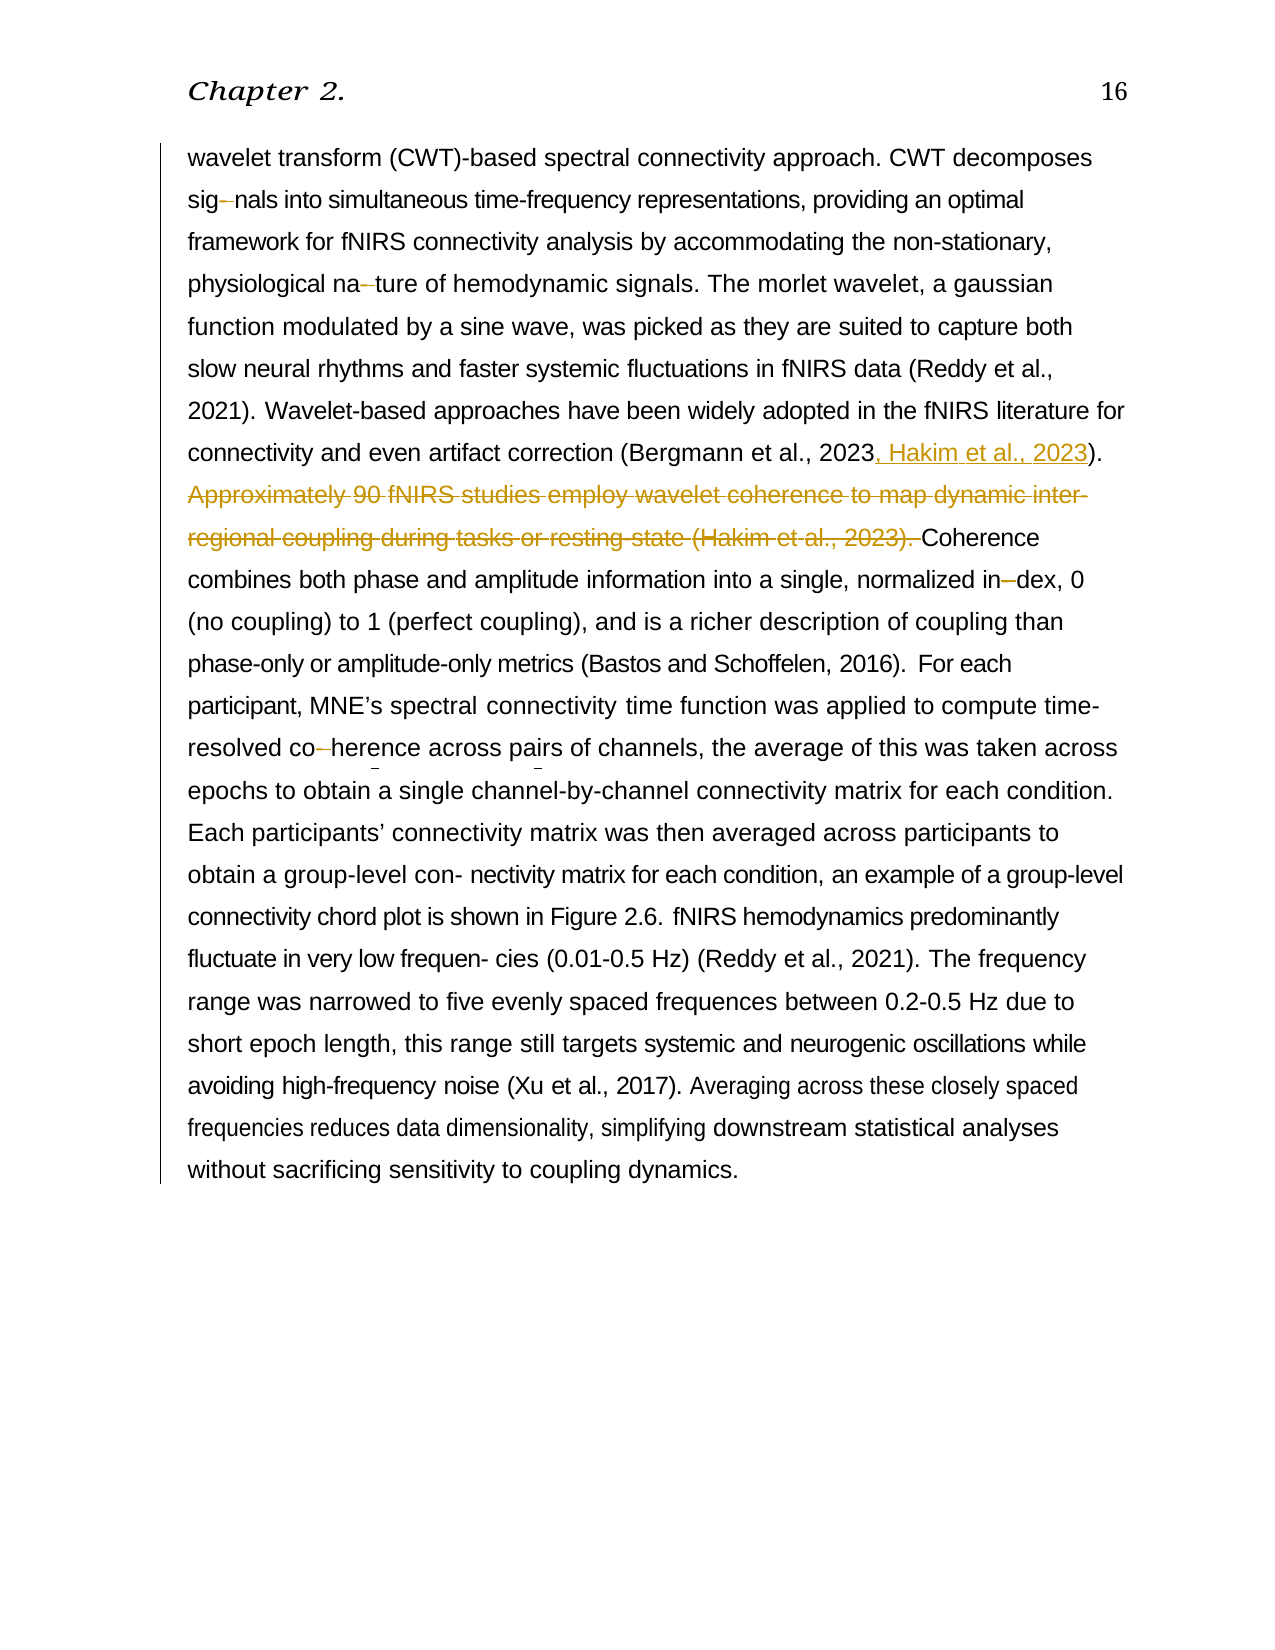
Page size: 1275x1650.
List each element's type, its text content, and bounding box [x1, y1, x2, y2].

text wavelet transform (CWT)-based spectral connectivity approach. CWT decomposes signals into simultaneous time-frequency representations, providing an optimal framework for fNIRS connectivity analysis by accommodating the non-stationary, physiological nature of hemodynamic signals. The morlet wavelet, a gaussian function modulated by a sine wave, was picked as they are suited to capture both slow neural rhythms and faster systemic fluctuations in fNIRS data (Reddy et al., 2021). Wavelet-based approaches have been widely adopted in the fNIRS literature for connectivity and even artifact correction (Bergmann et al., 2023). Coherence combines both phase and amplitude information into a single, normalized index, 0 (no coupling) to 1 (perfect coupling), and is a richer description of coupling than phase-only or amplitude-only metrics (Bastos and Schoffelen, 2016). For each participant, MNE’s spectral connectivity time function was applied to compute time-resolved coherence across pairs of channels, the average of this was taken across epochs to obtain a single channel-by-channel connectivity matrix for each condition. Each participants’ connectivity matrix was then averaged across participants to obtain a group-level con- nectivity matrix for each condition, an example of a group-level connectivity chord plot is shown in Figure 2.6. fNIRS hemodynamics predominantly fluctuate in very low frequen- cies (0.01-0.5 Hz) (Reddy et al., 2021). The frequency range was narrowed to five evenly spaced frequences between 0.2-0.5 Hz due to short epoch length, this range still targets systemic and neurogenic oscillations while avoiding high-frequency noise (Xu et al., 2017). Averaging across these closely spaced frequencies reduces data dimensionality, simplifying downstream statistical analyses without sacrificing sensitivity to coupling dynamics. [187, 143, 1126, 1184]
